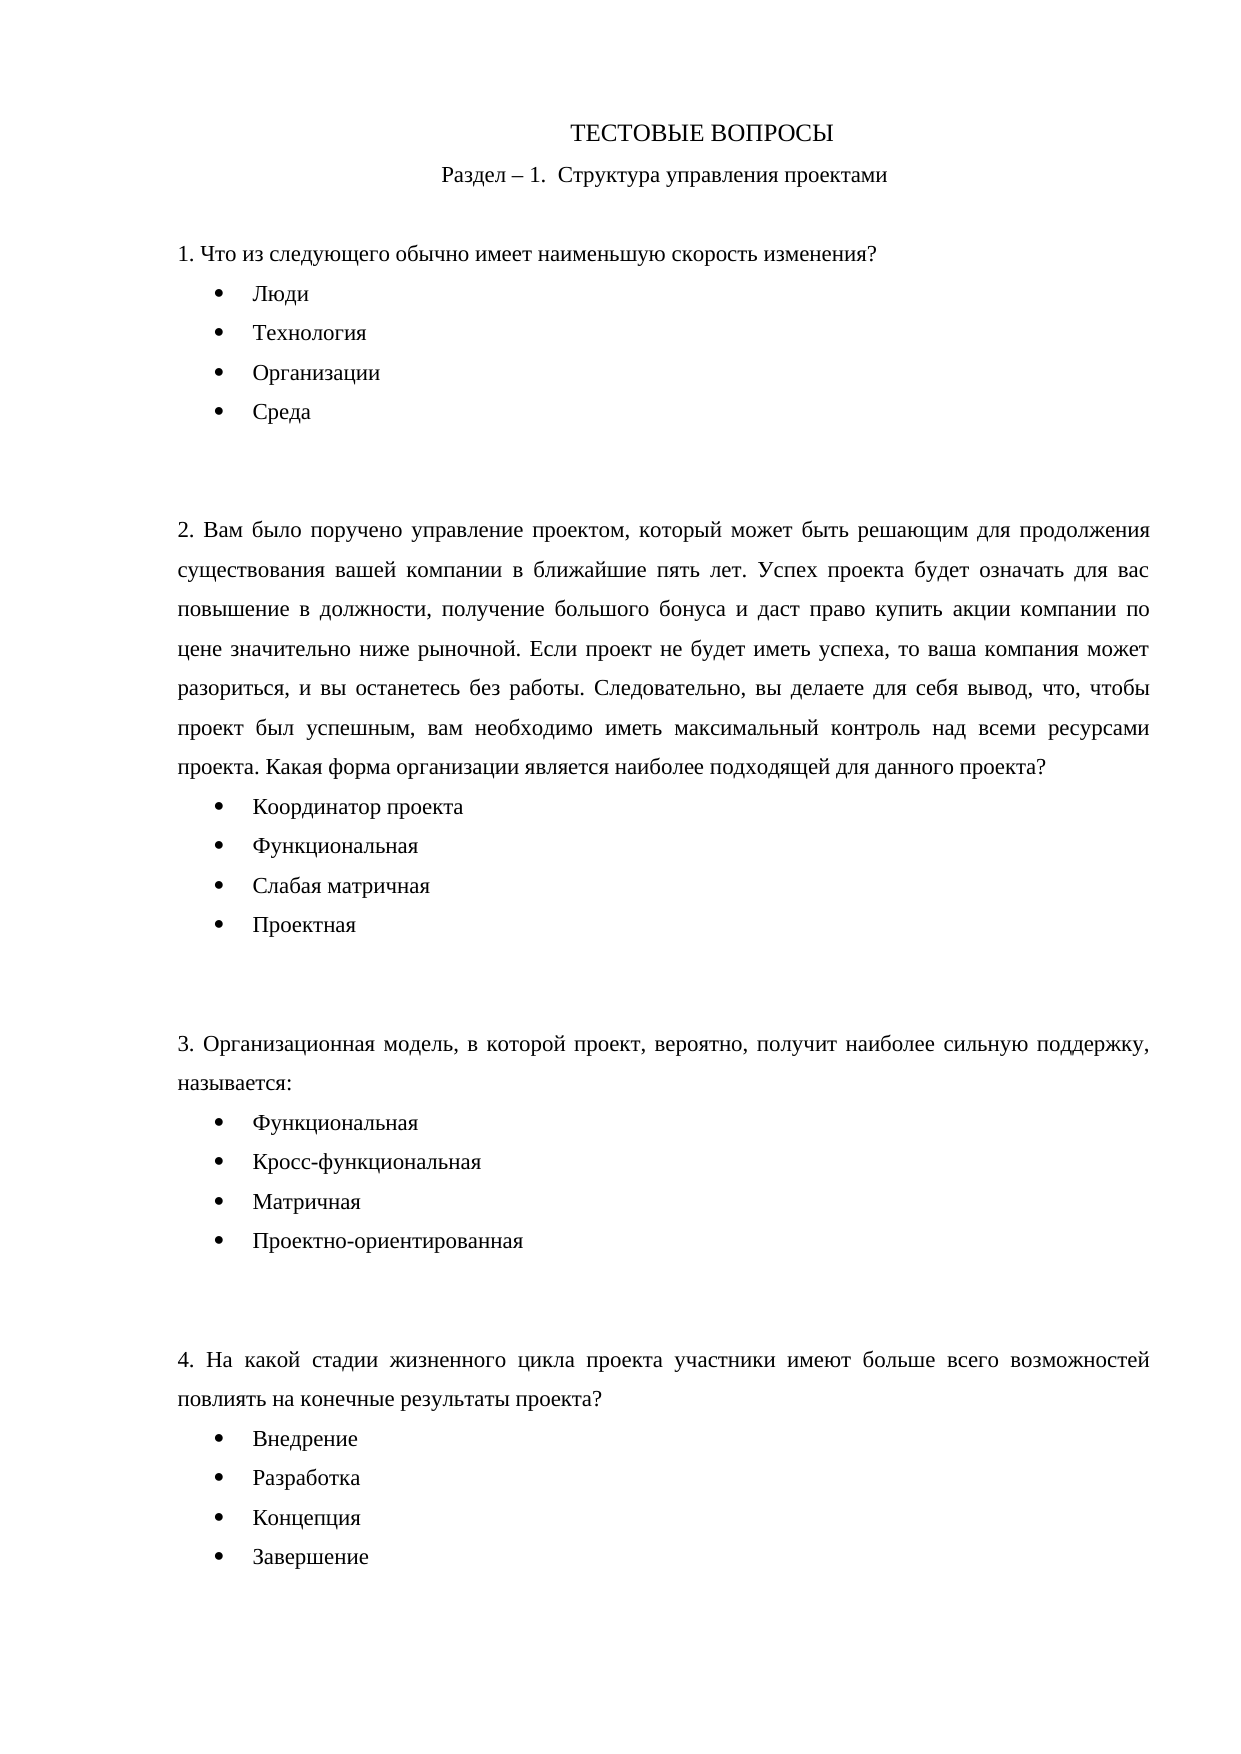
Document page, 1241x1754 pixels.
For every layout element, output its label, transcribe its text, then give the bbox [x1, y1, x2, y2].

text 2. Вам было поручено управление проектом, который может быть решающим для продолжения существования вашей компании в ближайшие пять лет. Успех проекта будет означать для вас повышение в должности, получение большого бонуса и даст право купить акции компании по цене значительно ниже рыночной. Если проект не будет иметь успеха, то ваша компания может разориться, и вы останетесь без работы. Следовательно, вы делаете для себя вывод, что, чтобы проект был успешным, вам необходимо иметь максимальный контроль над всеми ресурсами проекта. Какая форма организации является наиболее подходящей для данного проекта? [177, 517, 1152, 780]
text 1. Что из следующего обычно имеет наименьшую скорость изменения? [177, 240, 1152, 267]
text 3. Организационная модель, в которой проект, вероятно, получит наиболее сильную поддержку, называется: [177, 1030, 1152, 1096]
list Люди [215, 280, 1152, 306]
list Кросс-функциональная [215, 1148, 1152, 1174]
list Проектно-ориентированная [215, 1227, 1152, 1253]
text ТЕСТОВЫЕ ВОПРОСЫ [252, 118, 1152, 147]
list Слабая матричная [215, 872, 1152, 898]
list Технология [215, 319, 1152, 346]
list Внедрение [215, 1424, 1152, 1451]
text 4. На какой стадии жизненного цикла проекта участники имеют больше всего возможностей повлиять на конечные результаты проекта? [177, 1346, 1152, 1411]
list Завершение [215, 1543, 1152, 1569]
list Проектная [215, 911, 1152, 938]
list Концепция [215, 1503, 1152, 1530]
list Матричная [215, 1188, 1152, 1214]
text Раздел – 1. Структура управления проектами [177, 161, 1152, 188]
list Функциональная [215, 1109, 1152, 1135]
list Разработка [215, 1464, 1152, 1490]
list Среда [215, 398, 1152, 424]
list Координатор проекта [215, 793, 1152, 819]
list Организации [215, 359, 1152, 385]
list Функциональная [215, 832, 1152, 859]
